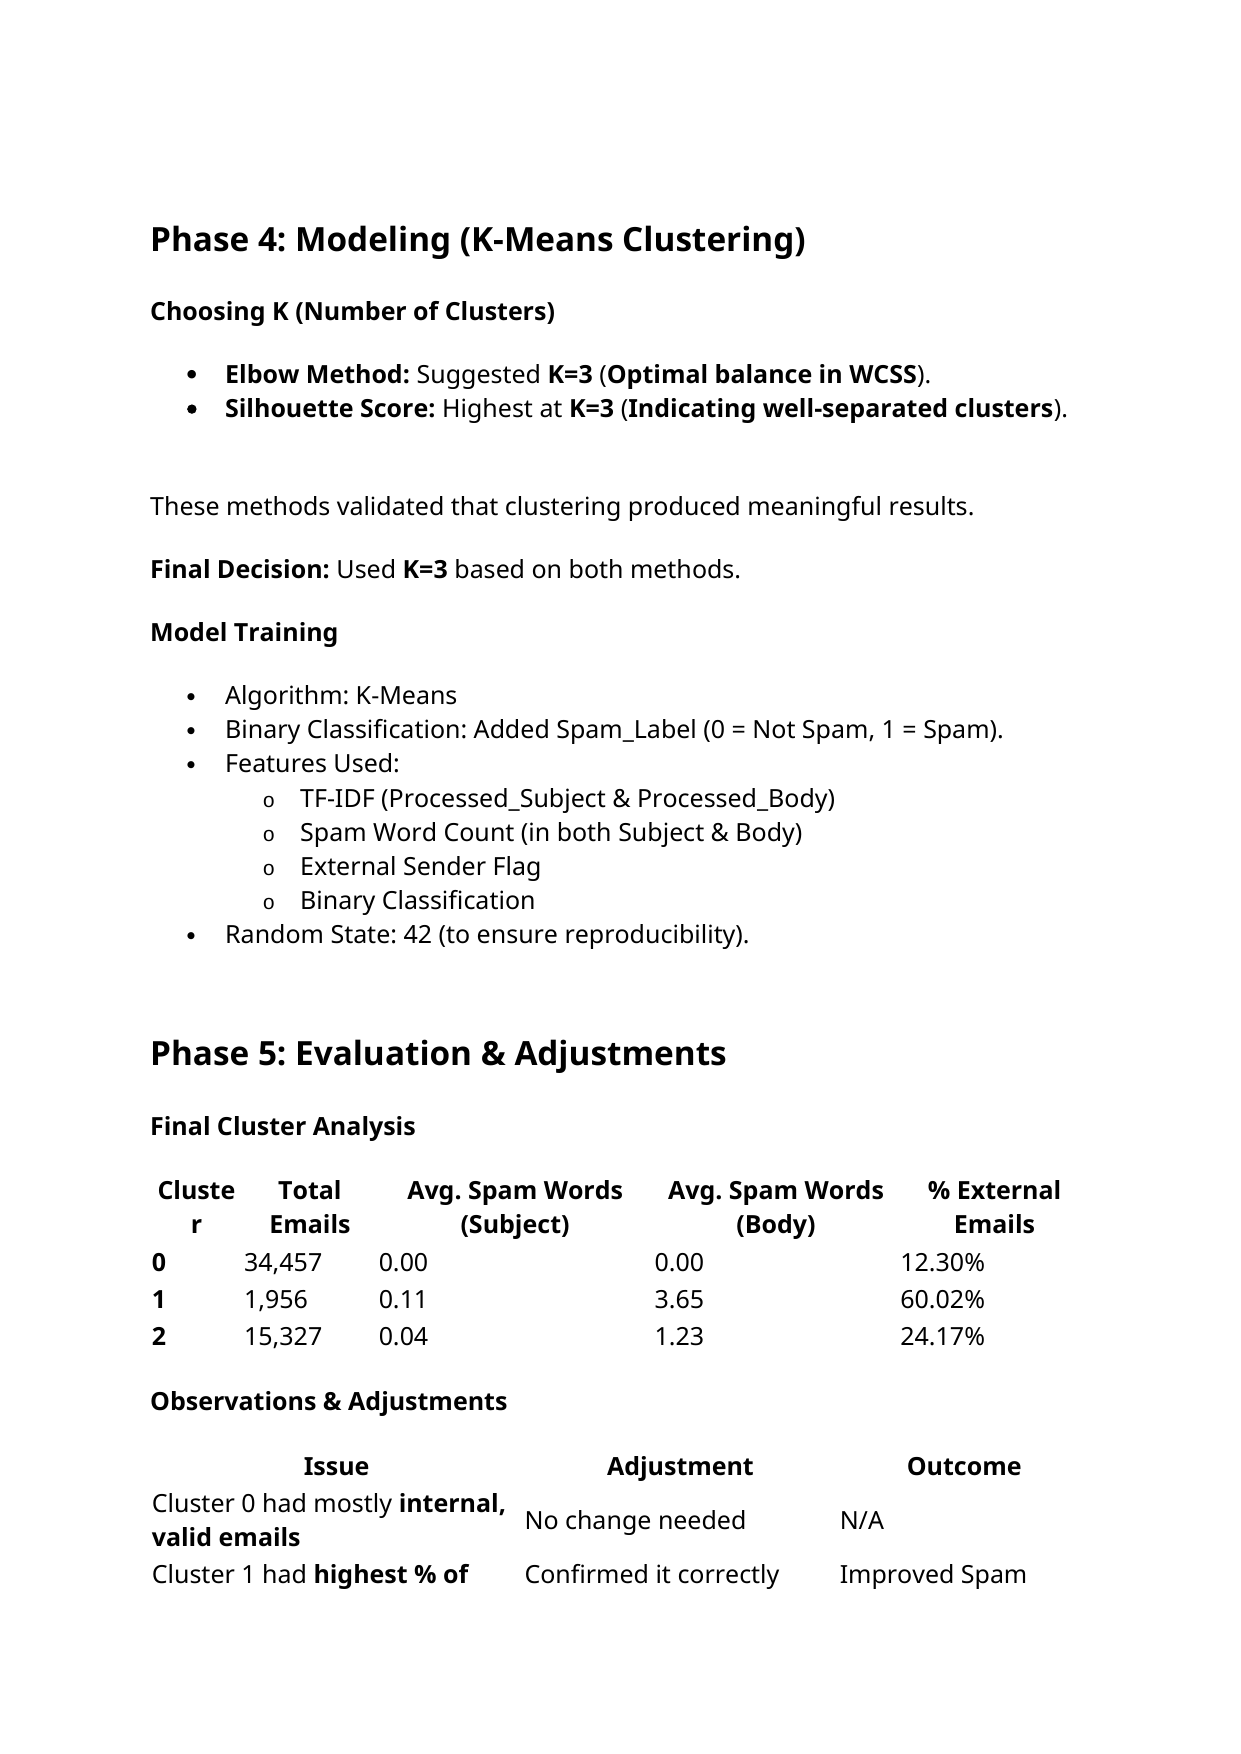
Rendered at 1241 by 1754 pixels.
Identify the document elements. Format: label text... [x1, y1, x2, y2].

list Silhouette Score: Highest at K=3 (Indicating well-separated clusters). [187, 391, 1090, 425]
table_cell 0.00 [653, 1243, 899, 1280]
text Final Cluster Analysis [150, 1108, 1090, 1142]
table_cell 0.11 [377, 1280, 653, 1317]
list Binary Classification: Added Spam_Label (0 = Not Spam, 1 = Spam). [187, 712, 1090, 746]
subtitle Phase 4: Modeling (K-Means Clustering) [150, 216, 1090, 261]
list Elbow Method: Suggested K=3 (Optimal balance in WCSS). [187, 357, 1090, 391]
table_cell 1 [150, 1280, 242, 1317]
table_cell No change needed [523, 1484, 838, 1555]
text Choosing K (Number of Clusters) [150, 294, 1090, 328]
list Random State: 42 (to ensure reproducibility). [187, 916, 1090, 951]
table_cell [150, 1555, 523, 1592]
table_cell Improved Spam Detection [838, 1555, 1090, 1592]
table_header Issue [150, 1447, 523, 1484]
table_header Avg. Spam Words (Subject) [377, 1171, 653, 1243]
text Final Decision: Used K=3 based on both methods. [150, 552, 1090, 586]
list Binary Classification [262, 882, 1090, 916]
table_cell N/A [838, 1484, 1090, 1555]
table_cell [523, 1555, 838, 1592]
text Observations & Adjustments [150, 1383, 1090, 1417]
table_header Avg. Spam Words (Body) [653, 1171, 899, 1243]
list TF-IDF (Processed_Subject & Processed_Body) [262, 780, 1090, 814]
table_cell 15,327 [243, 1317, 377, 1354]
list Spam Word Count (in both Subject & Body) [262, 814, 1090, 848]
table_cell Cluster 0 had mostly internal, valid emails [150, 1484, 523, 1555]
subtitle Phase 5: Evaluation & Adjustments [150, 1030, 1090, 1076]
table_cell 24.17% [899, 1317, 1090, 1354]
table_header Cluster [150, 1171, 242, 1243]
table_header Outcome [838, 1447, 1090, 1484]
table_header % External Emails [899, 1171, 1090, 1243]
table_cell 3.65 [653, 1280, 899, 1317]
table_cell 12.30% [899, 1243, 1090, 1280]
table_cell 1,956 [243, 1280, 377, 1317]
table_header Total Emails [243, 1171, 377, 1243]
text These methods validated that clustering produced meaningful results. [150, 488, 1090, 522]
text Model Training [150, 615, 1090, 649]
list Algorithm: K-Means [187, 678, 1090, 712]
table_cell 34,457 [243, 1243, 377, 1280]
table_header Adjustment [523, 1447, 838, 1484]
table_cell 60.02% [899, 1280, 1090, 1317]
table_cell 0.00 [377, 1243, 653, 1280]
table_cell 2 [150, 1317, 242, 1354]
table_cell 1.23 [653, 1317, 899, 1354]
table_cell 0.04 [377, 1317, 653, 1354]
list Features Used: [187, 746, 1090, 780]
table_cell 0 [150, 1243, 242, 1280]
list External Sender Flag [262, 848, 1090, 882]
